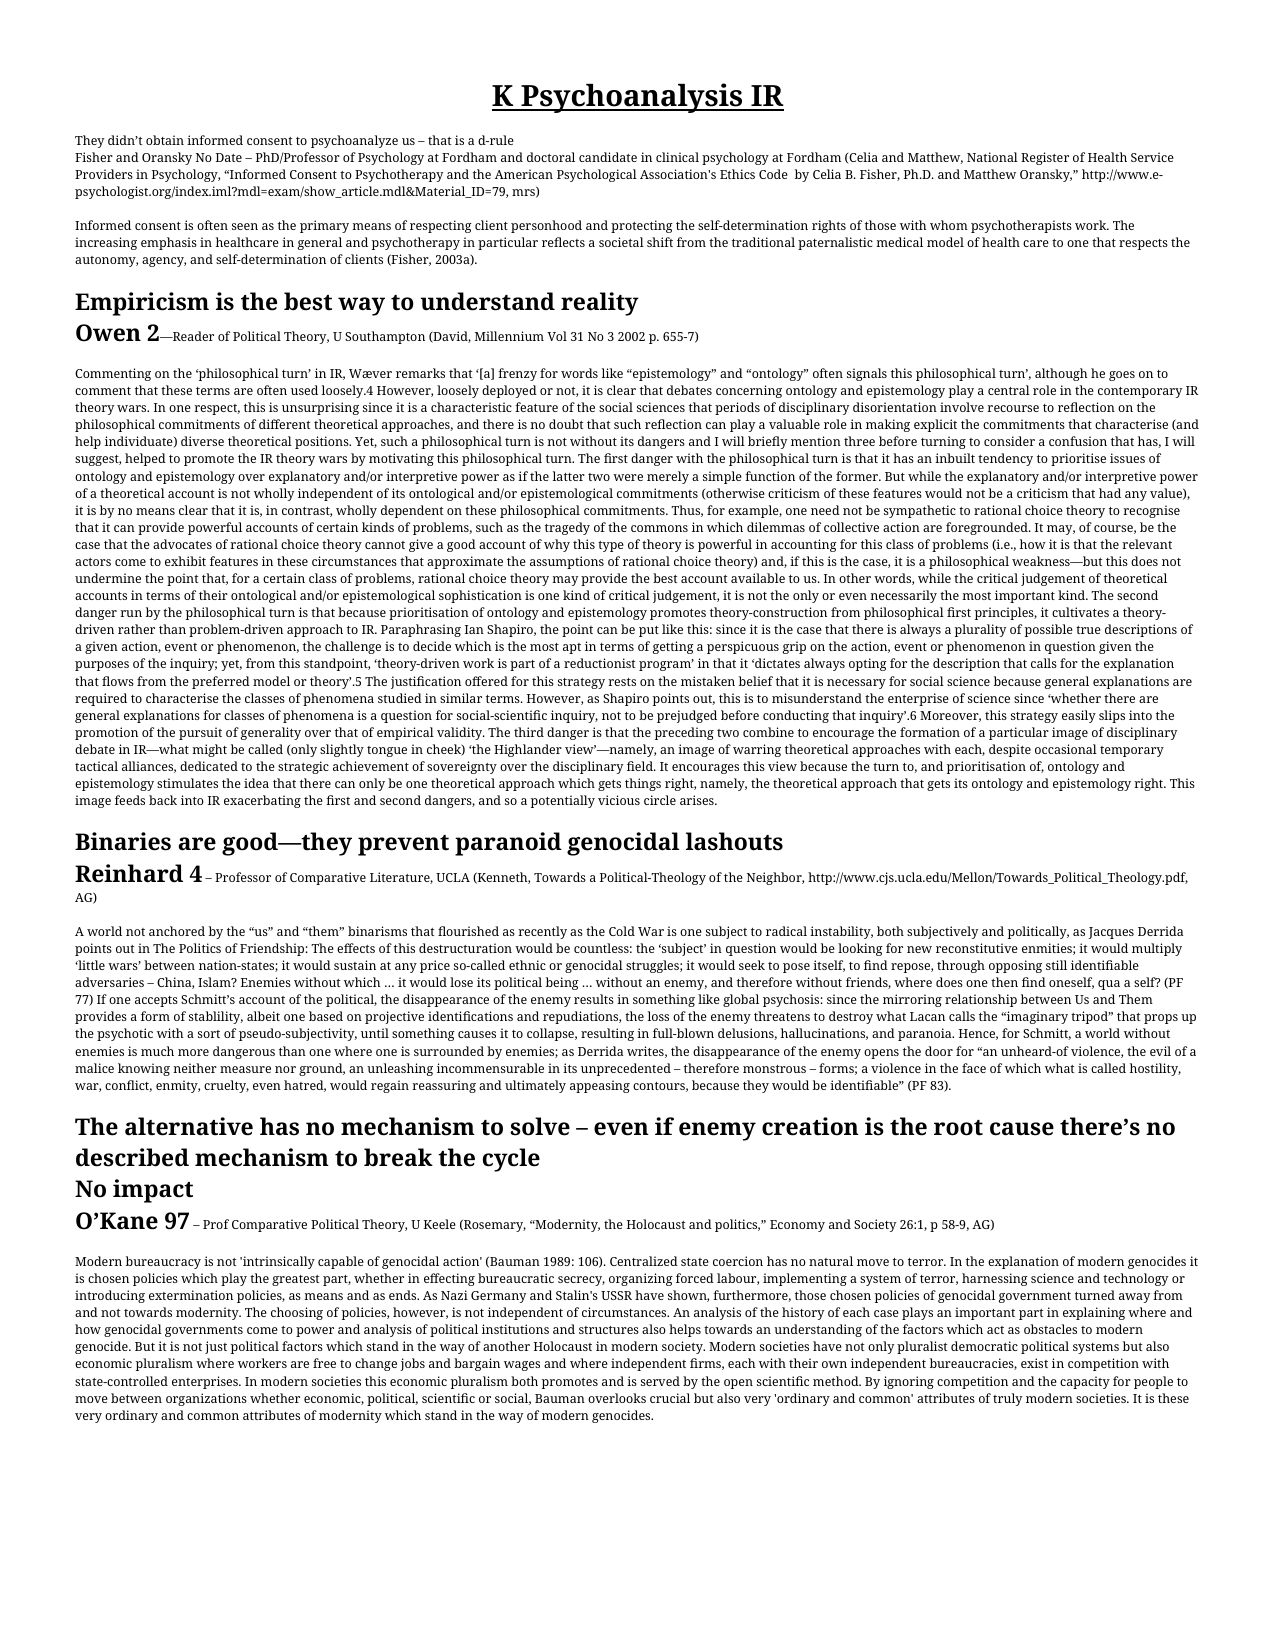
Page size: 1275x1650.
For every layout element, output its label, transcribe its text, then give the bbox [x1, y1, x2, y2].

text Empiricism is the best way to understand reality [75, 286, 1200, 317]
text No impact [75, 1173, 1200, 1205]
text Informed consent is often seen as the primary means of respecting client personhood and protecting the self-determination rights of those with whom psychotherapists work. The increasing emphasis in healthcare in general and psychotherapy in particular reflects a societal shift from the traditional paternalistic medical model of health care to one that respects the autonomy, agency, and self-determination of clients (Fisher, 2003a). [75, 217, 1200, 268]
text Modern bureaucracy is not 'intrinsically capable of genocidal action' (Bauman 1989: 106). Centralized state coercion has no natural move to terror. In the explanation of modern genocides it is chosen policies which play the greatest part, whether in effecting bureaucratic secrecy, organizing forced labour, implementing a system of terror, harnessing science and technology or introducing extermination policies, as means and as ends. As Nazi Germany and Stalin's USSR have shown, furthermore, those chosen policies of genocidal government turned away from and not towards modernity. The choosing of policies, however, is not independent of circumstances. An analysis of the history of each case plays an important part in explaining where and how genocidal governments come to power and analysis of political institutions and structures also helps towards an understanding of the factors which act as obstacles to modern genocide. But it is not just political factors which stand in the way of another Holocaust in modern society. Modern societies have not only pluralist democratic political systems but also economic pluralism where workers are free to change jobs and bargain wages and where independent firms, each with their own independent bureaucracies, exist in competition with state-controlled enterprises. In modern societies this economic pluralism both promotes and is served by the open scientific method. By ignoring competition and the capacity for people to move between organizations whether economic, political, scientific or social, Bauman overlooks crucial but also very 'ordinary and common' attributes of truly modern societies. It is these very ordinary and common attributes of modernity which stand in the way of modern genocides. [75, 1253, 1200, 1424]
text A world not anchored by the “us” and “them” binarisms that flourished as recently as the Cold War is one subject to radical instability, both subjectively and politically, as Jacques Derrida points out in The Politics of Friendship: The effects of this destructuration would be countless: the ‘subject’ in question would be looking for new reconstitutive enmities; it would multiply ‘little wars’ between nation-states; it would sustain at any price so-called ethnic or genocidal struggles; it would seek to pose itself, to find repose, through opposing still identifiable adversaries – China, Islam? Enemies without which … it would lose its political being … without an enemy, and therefore without friends, where does one then find oneself, qua a self? (PF 77) If one accepts Schmitt’s account of the political, the disappearance of the enemy results in something like global psychosis: since the mirroring relationship between Us and Them provides a form of stablility, albeit one based on projective identifications and repudiations, the loss of the enemy threatens to destroy what Lacan calls the “imaginary tripod” that props up the psychotic with a sort of pseudo-subjectivity, until something causes it to collapse, resulting in full-blown delusions, hallucinations, and paranoia. Hence, for Schmitt, a world without enemies is much more dangerous than one where one is surrounded by enemies; as Derrida writes, the disappearance of the enemy opens the door for “an unheard-of violence, the evil of a malice knowing neither measure nor ground, an unleashing incommensurable in its unprecedented – therefore monstrous – forms; a violence in the face of which what is called hostility, war, conflict, enmity, cruelty, even hatred, would regain reassuring and ultimately appeasing contours, because they would be identifiable” (PF 83). [75, 923, 1200, 1094]
text Fisher and Oransky No Date – PhD/Professor of Psychology at Fordham and doctoral candidate in clinical psychology at Fordham (Celia and Matthew, National Register of Health Service Providers in Psychology, “Informed Consent to Psychotherapy and the American Psychological Association's Ethics Code by Celia B. Fisher, Ph.D. and Matthew Oransky,” http://www.e-psychologist.org/index.iml?mdl=exam/show_article.mdl&Material_ID=79, mrs) [75, 149, 1200, 200]
text The alternative has no mechanism to solve – even if enemy creation is the root cause there’s no described mechanism to break the cycle [75, 1111, 1200, 1173]
subtitle K Psychoanalysis IR [75, 75, 1200, 115]
text Commenting on the ‘philosophical turn’ in IR, Wæver remarks that ‘[a] frenzy for words like “epistemology” and “ontology” often signals this philosophical turn’, although he goes on to comment that these terms are often used loosely.4 However, loosely deployed or not, it is clear that debates concerning ontology and epistemology play a central role in the contemporary IR theory wars. In one respect, this is unsurprising since it is a characteristic feature of the social sciences that periods of disciplinary disorientation involve recourse to reflection on the philosophical commitments of different theoretical approaches, and there is no doubt that such reflection can play a valuable role in making explicit the commitments that characterise (and help individuate) diverse theoretical positions. Yet, such a philosophical turn is not without its dangers and I will briefly mention three before turning to consider a confusion that has, I will suggest, helped to promote the IR theory wars by motivating this philosophical turn. The first danger with the philosophical turn is that it has an inbuilt tendency to prioritise issues of ontology and epistemology over explanatory and/or interpretive power as if the latter two were merely a simple function of the former. But while the explanatory and/or interpretive power of a theoretical account is not wholly independent of its ontological and/or epistemological commitments (otherwise criticism of these features would not be a criticism that had any value), it is by no means clear that it is, in contrast, wholly dependent on these philosophical commitments. Thus, for example, one need not be sympathetic to rational choice theory to recognise that it can provide powerful accounts of certain kinds of problems, such as the tragedy of the commons in which dilemmas of collective action are foregrounded. It may, of course, be the case that the advocates of rational choice theory cannot give a good account of why this type of theory is powerful in accounting for this class of problems (i.e., how it is that the relevant actors come to exhibit features in these circumstances that approximate the assumptions of rational choice theory) and, if this is the case, it is a philosophical weakness—but this does not undermine the point that, for a certain class of problems, rational choice theory may provide the best account available to us. In other words, while the critical judgement of theoretical accounts in terms of their ontological and/or epistemological sophistication is one kind of critical judgement, it is not the only or even necessarily the most important kind. The second danger run by the philosophical turn is that because prioritisation of ontology and epistemology promotes theory-construction from philosophical first principles, it cultivates a theory-driven rather than problem-driven approach to IR. Paraphrasing Ian Shapiro, the point can be put like this: since it is the case that there is always a plurality of possible true descriptions of a given action, event or phenomenon, the challenge is to decide which is the most apt in terms of getting a perspicuous grip on the action, event or phenomenon in question given the purposes of the inquiry; yet, from this standpoint, ‘theory-driven work is part of a reductionist program’ in that it ‘dictates always opting for the description that calls for the explanation that flows from the preferred model or theory’.5 The justification offered for this strategy rests on the mistaken belief that it is necessary for social science because general explanations are required to characterise the classes of phenomena studied in similar terms. However, as Shapiro points out, this is to misunderstand the enterprise of science since ‘whether there are general explanations for classes of phenomena is a question for social-scientific inquiry, not to be prejudged before conducting that inquiry’.6 Moreover, this strategy easily slips into the promotion of the pursuit of generality over that of empirical validity. The third danger is that the preceding two combine to encourage the formation of a particular image of disciplinary debate in IR—what might be called (only slightly tongue in cheek) ‘the Highlander view’—namely, an image of warring theoretical approaches with each, despite occasional temporary tactical alliances, dedicated to the strategic achievement of sovereignty over the disciplinary field. It encourages this view because the turn to, and prioritisation of, ontology and epistemology stimulates the idea that there can only be one theoretical approach which gets things right, namely, the theoretical approach that gets its ontology and epistemology right. This image feeds back into IR exacerbating the first and second dangers, and so a potentially vicious circle arises. [75, 365, 1200, 809]
text O’Kane 97 – Prof Comparative Political Theory, U Keele (Rosemary, “Modernity, the Holocaust and politics,” Economy and Society 26:1, p 58-9, AG) [75, 1205, 1200, 1236]
text They didn’t obtain informed consent to psychoanalyze us – that is a d-rule [75, 132, 1200, 149]
text Binaries are good—they prevent paranoid genocidal lashouts [75, 826, 1200, 858]
text Owen 2—Reader of Political Theory, U Southampton (David, Millennium Vol 31 No 3 2002 p. 655-7) [75, 317, 1200, 348]
text Reinhard 4 – Professor of Comparative Literature, UCLA (Kenneth, Towards a Political-Theology of the Neighbor, http://www.cjs.ucla.edu/Mellon/Towards_Political_Theology.pdf, AG) [75, 858, 1200, 906]
